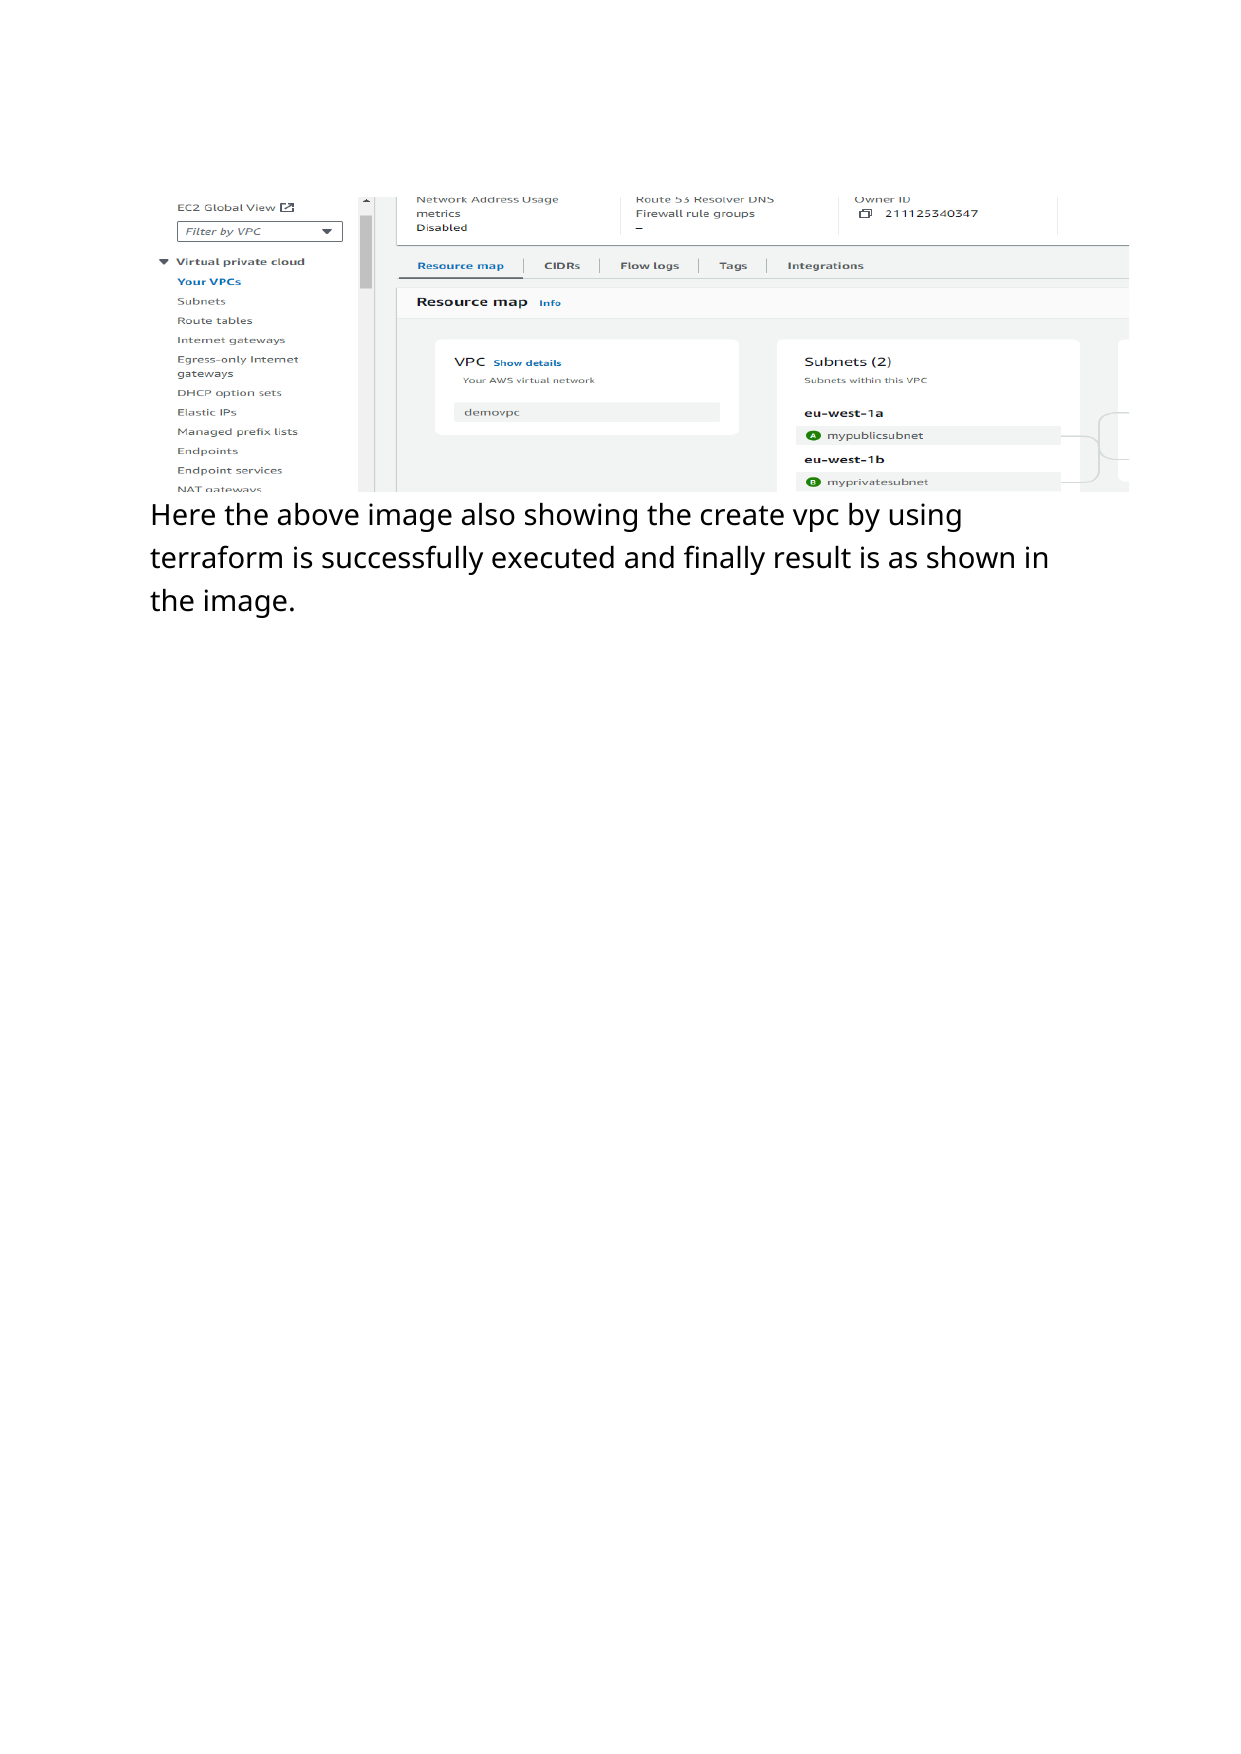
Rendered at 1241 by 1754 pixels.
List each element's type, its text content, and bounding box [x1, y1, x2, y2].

picture [150, 197, 1130, 492]
text Here the above image also showing the create vpc by using terraform is successfully executed and finally result is as shown in the image. [150, 492, 1090, 620]
